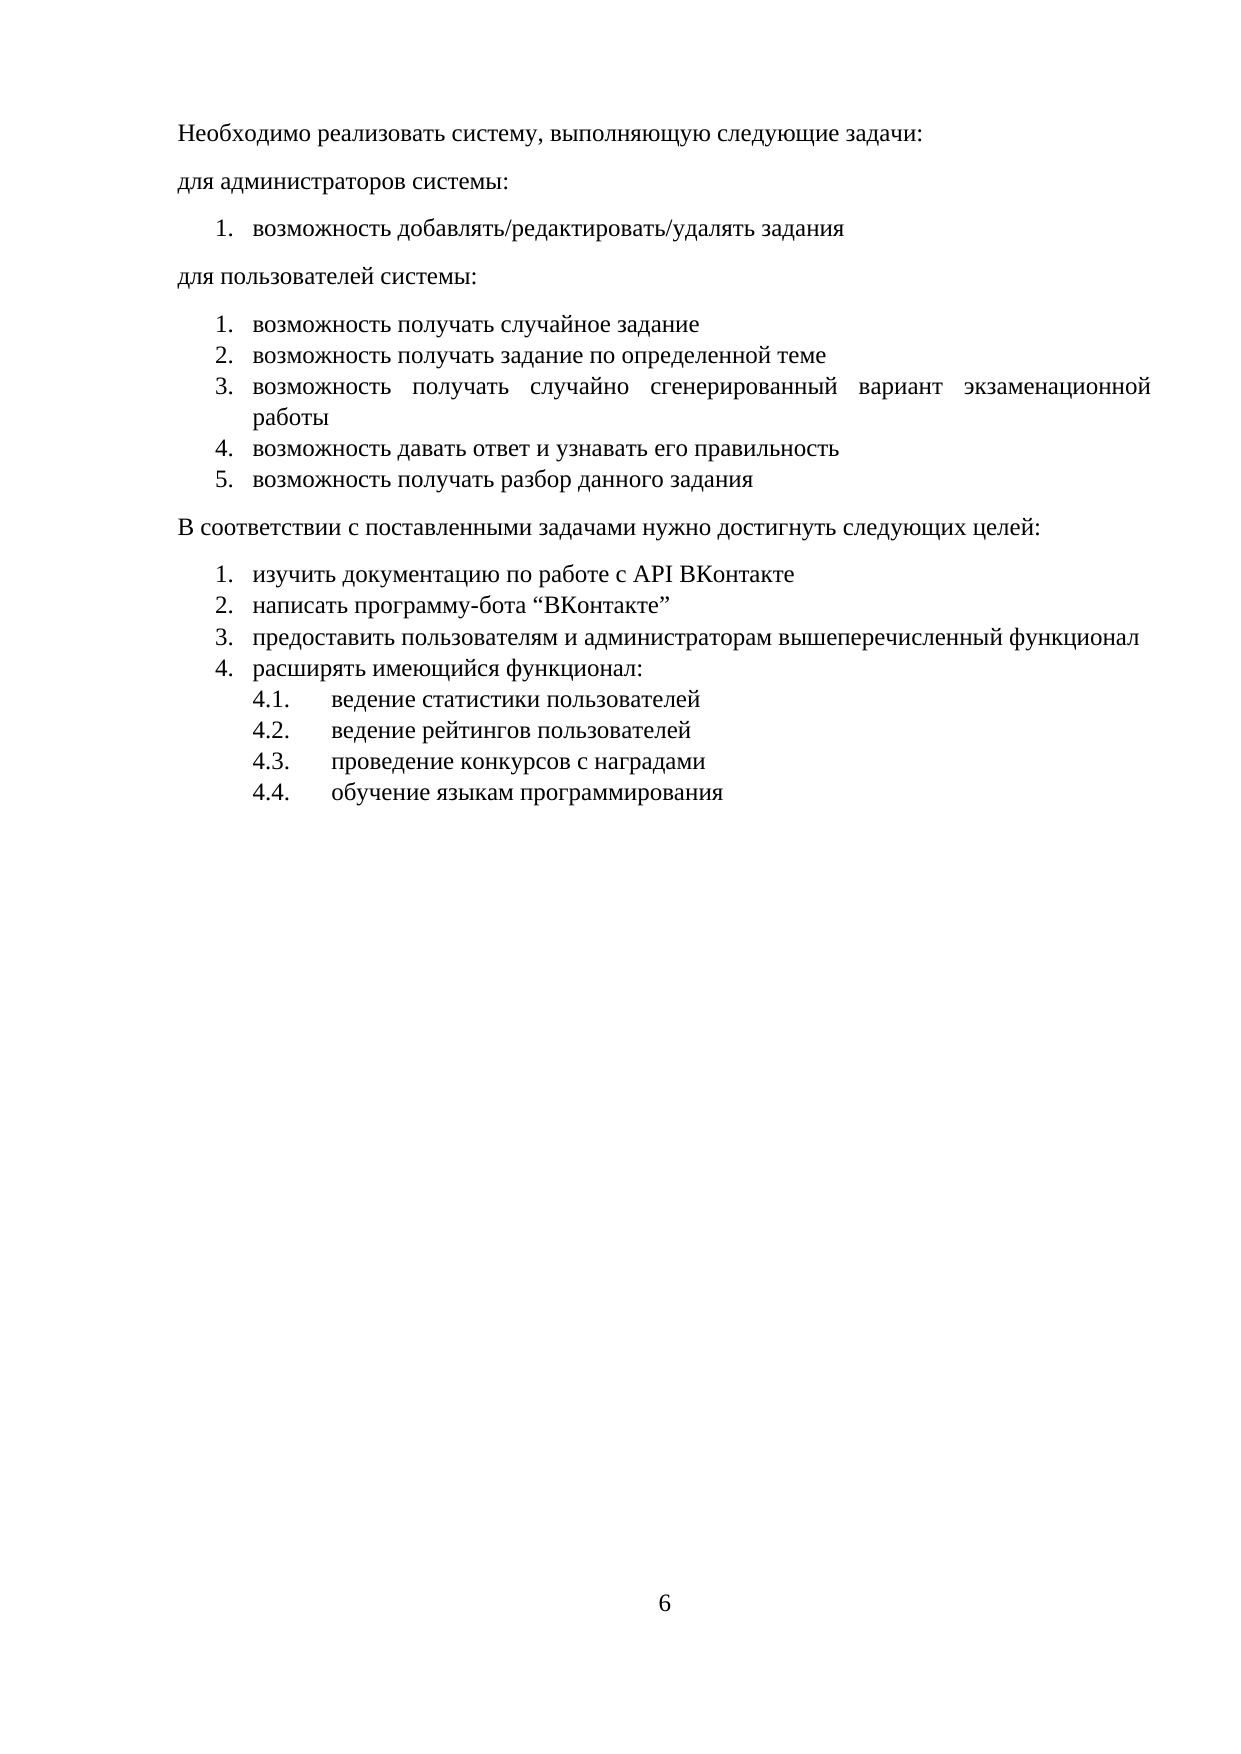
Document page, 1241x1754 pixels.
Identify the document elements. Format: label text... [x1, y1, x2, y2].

text для администраторов системы: [177, 166, 1152, 194]
text 6 [177, 1588, 1152, 1617]
text Необходимо реализовать систему, выполняющую следующие задачи: [177, 118, 1152, 147]
list предоставить пользователям и администраторам вышеперечисленный функционал [215, 622, 1152, 650]
list возможность получать разбор данного задания [215, 464, 1152, 493]
list написать программу-бота “ВКонтакте” [215, 591, 1152, 619]
list обучение языкам программирования [252, 777, 1152, 806]
list возможность добавлять/редактировать/удалять задания [215, 213, 1152, 242]
list возможность получать случайно сгенерированный вариант экзаменационной работы [215, 371, 1152, 431]
list изучить документацию по работе с API ВКонтакте [215, 559, 1152, 588]
list ведение рейтингов пользователей [252, 715, 1152, 743]
text для пользователей системы: [177, 261, 1152, 290]
list возможность получать задание по определенной теме [215, 340, 1152, 369]
text В соответствии с поставленными задачами нужно достигнуть следующих целей: [177, 512, 1152, 541]
list расширять имеющийся функционал: [215, 653, 1152, 681]
list проведение конкурсов с наградами [252, 746, 1152, 774]
list ведение статистики пользователей [252, 684, 1152, 712]
list возможность получать случайное задание [215, 309, 1152, 338]
list возможность давать ответ и узнавать его правильность [215, 433, 1152, 462]
